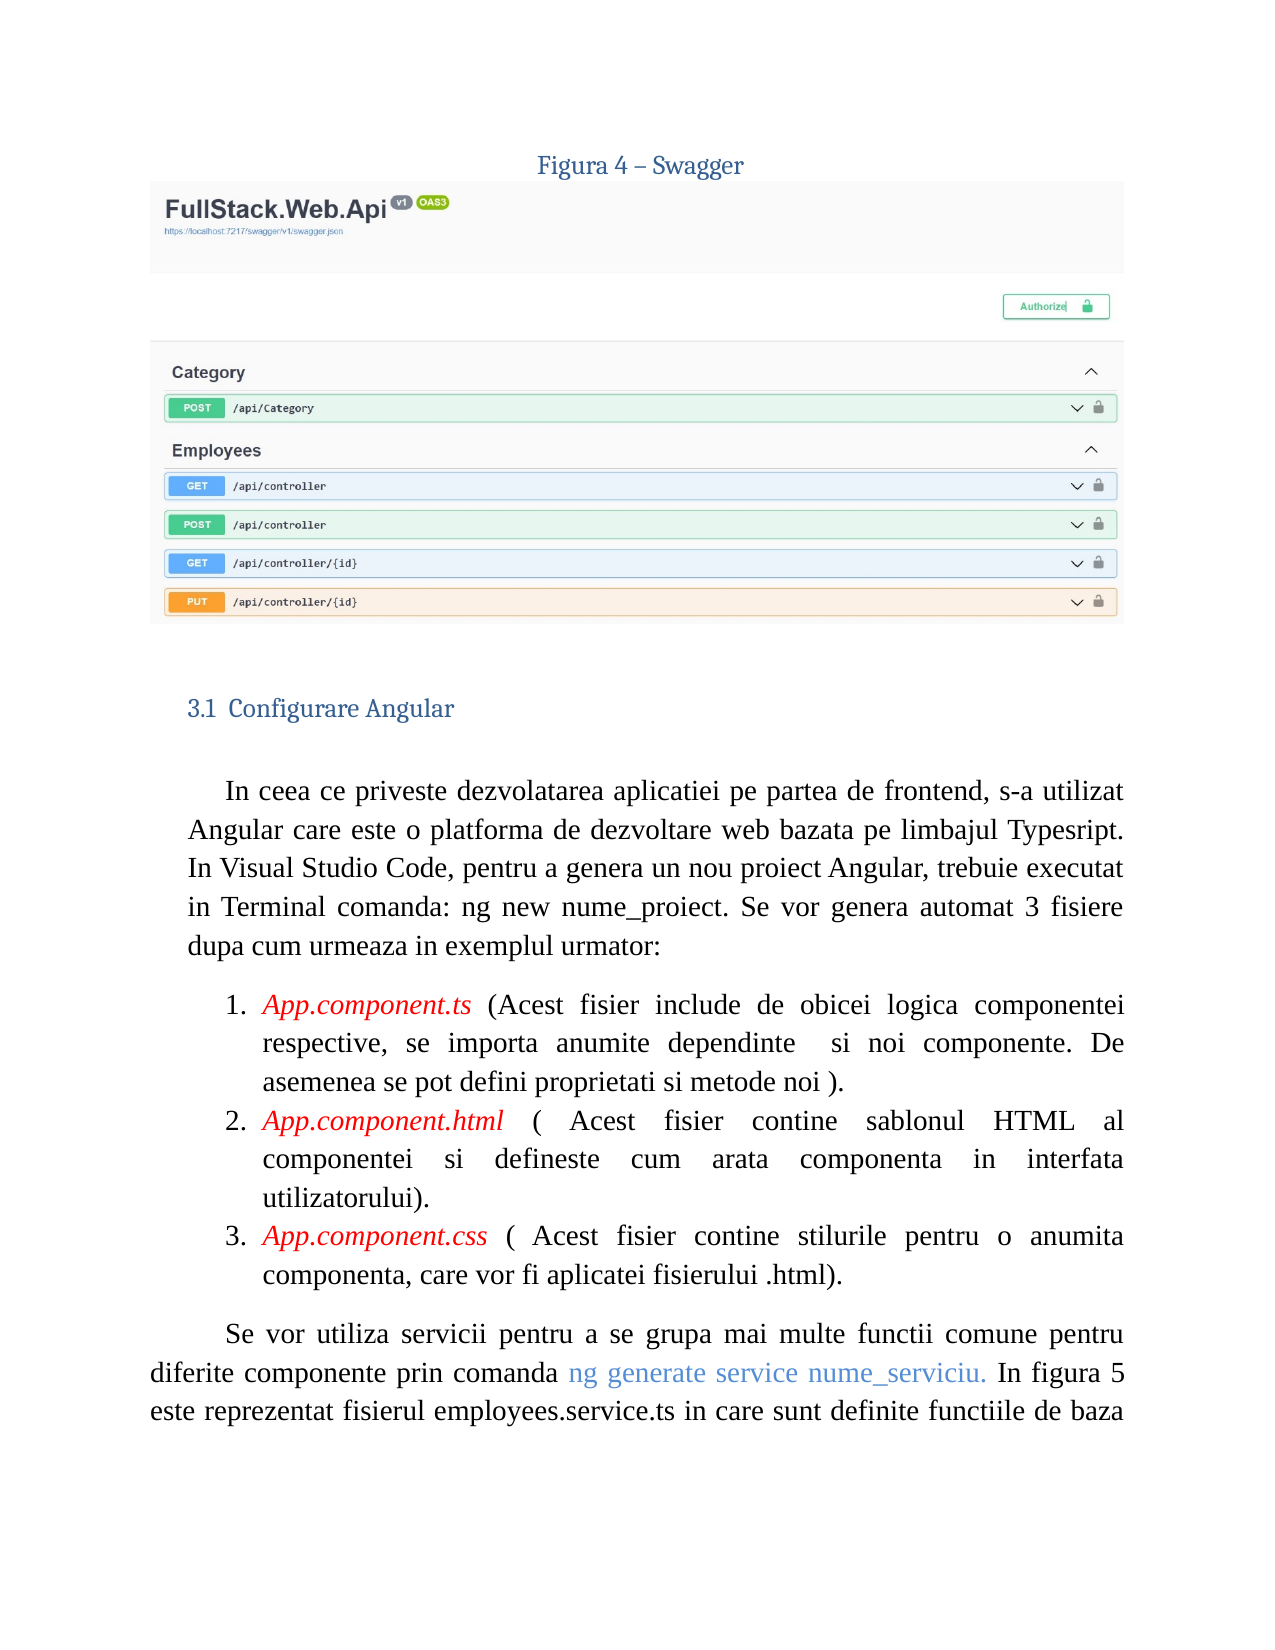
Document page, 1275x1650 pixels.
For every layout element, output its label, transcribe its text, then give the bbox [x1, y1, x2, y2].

picture [150, 181, 1124, 624]
list App.component.ts (Acest fisier include de obicei logica componentei respective, se importa anumite dependinte si noi componente. De asemenea se pot defini proprietati si metode noi ). [225, 987, 1125, 1098]
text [150, 1316, 1125, 1427]
subtitle Figura 4 – Swagger [525, 150, 1125, 181]
subtitle Configurare Angular [187, 693, 1125, 725]
list App.component.html ( Acest fisier contine sablonul HTML al componentei si defineste cum arata componenta in interfata utilizatorului). [225, 1103, 1125, 1213]
list App.component.css ( Acest fisier contine stilurile pentru o anumita componenta, care vor fi aplicatei fisierului .html). [225, 1218, 1125, 1290]
text In ceea ce priveste dezvolatarea aplicatiei pe partea de frontend, s-a utilizat Angular care este o platforma de dezvoltare web bazata pe limbajul Typesript. In Visual Studio Code, pentru a genera un nou proiect Angular, trebuie executat in Terminal comanda: ng new nume_proiect. Se vor genera automat 3 fisiere dupa cum urmeaza in exemplul urmator: [187, 773, 1125, 961]
